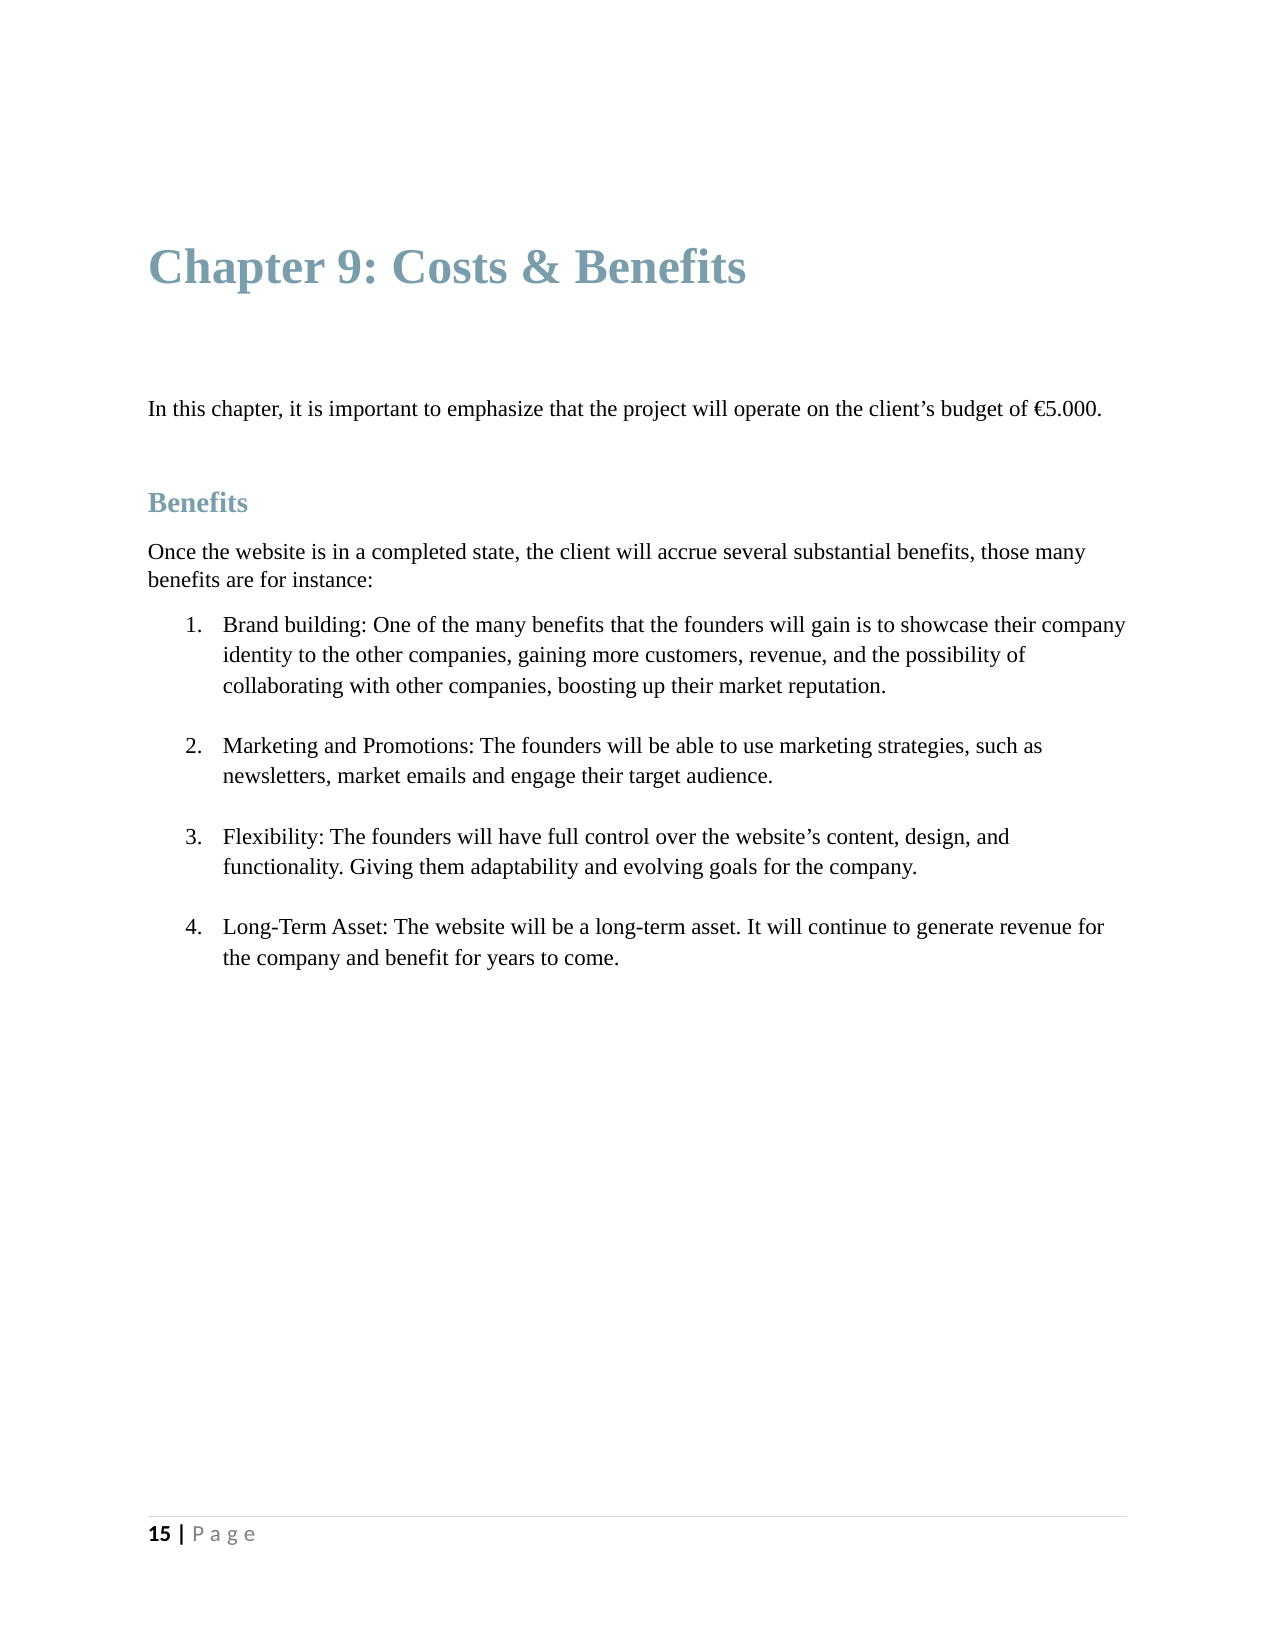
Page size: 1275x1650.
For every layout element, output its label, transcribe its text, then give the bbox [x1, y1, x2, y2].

list Brand building: One of the many benefits that the founders will gain is to showcase their company identity to the other companies, gaining more customers, revenue, and the possibility of collaborating with other companies, boosting up their market reputation. [185, 611, 1127, 698]
list Flexibility: The founders will have full control over the website’s content, design, and functionality. Giving them adaptability and evolving goals for the company. [185, 823, 1127, 879]
list Long-Term Asset: The website will be a long-term asset. It will continue to generate revenue for the company and benefit for years to come. [185, 913, 1127, 970]
list Marketing and Promotions: The founders will be able to use marketing strategies, such as newsletters, market emails and engage their target audience. [185, 732, 1127, 789]
text Once the website is in a completed state, the client will accrue several substantial benefits, those many benefits are for instance: [148, 538, 1127, 593]
text Chapter 9: Costs & Benefits [148, 237, 1127, 295]
text Benefits [148, 485, 1127, 518]
text In this chapter, it is important to emphasize that the project will operate on the client’s budget of €5.000. [148, 395, 1127, 421]
